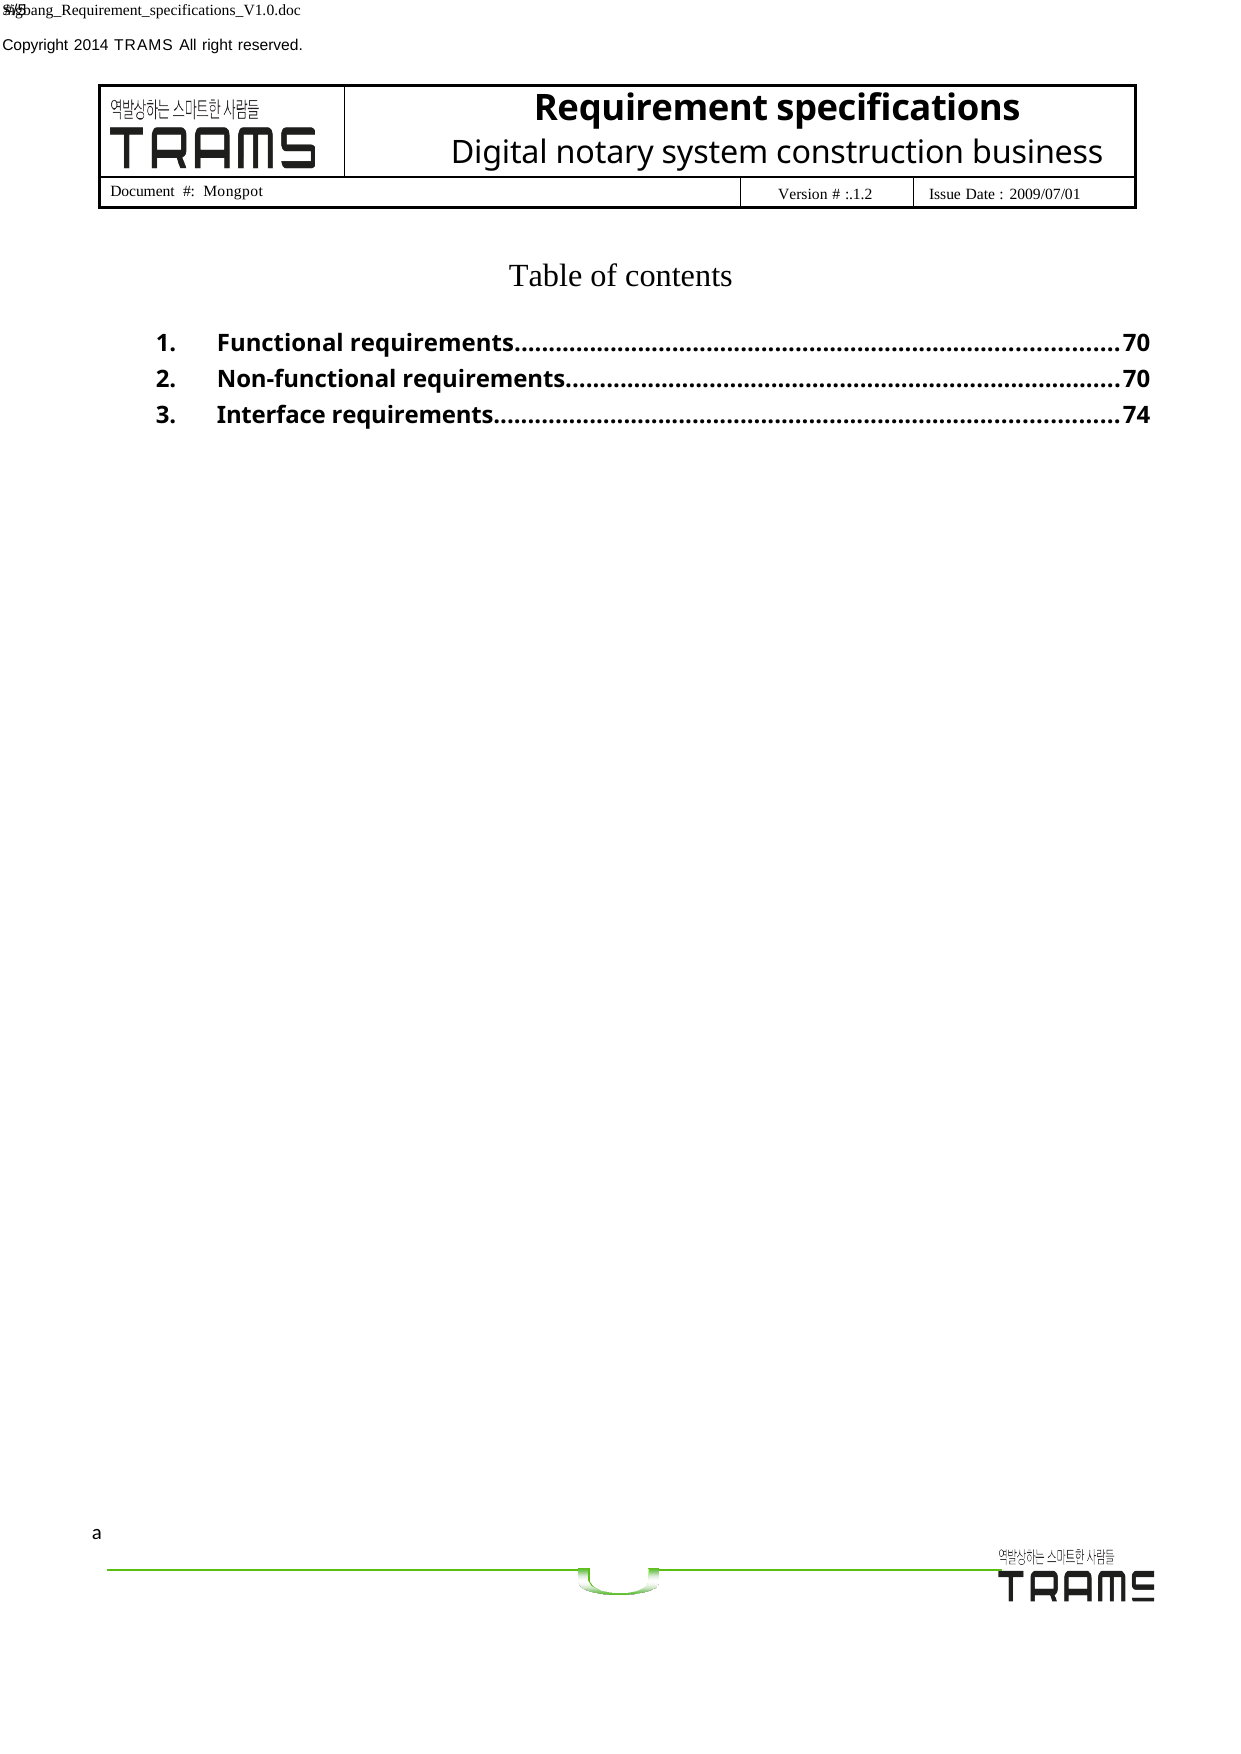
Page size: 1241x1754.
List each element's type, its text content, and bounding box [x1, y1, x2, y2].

picture [110, 98, 315, 169]
picture [578, 1568, 659, 1595]
picture [998, 1548, 1155, 1602]
text Table of contents [92, 257, 1150, 294]
